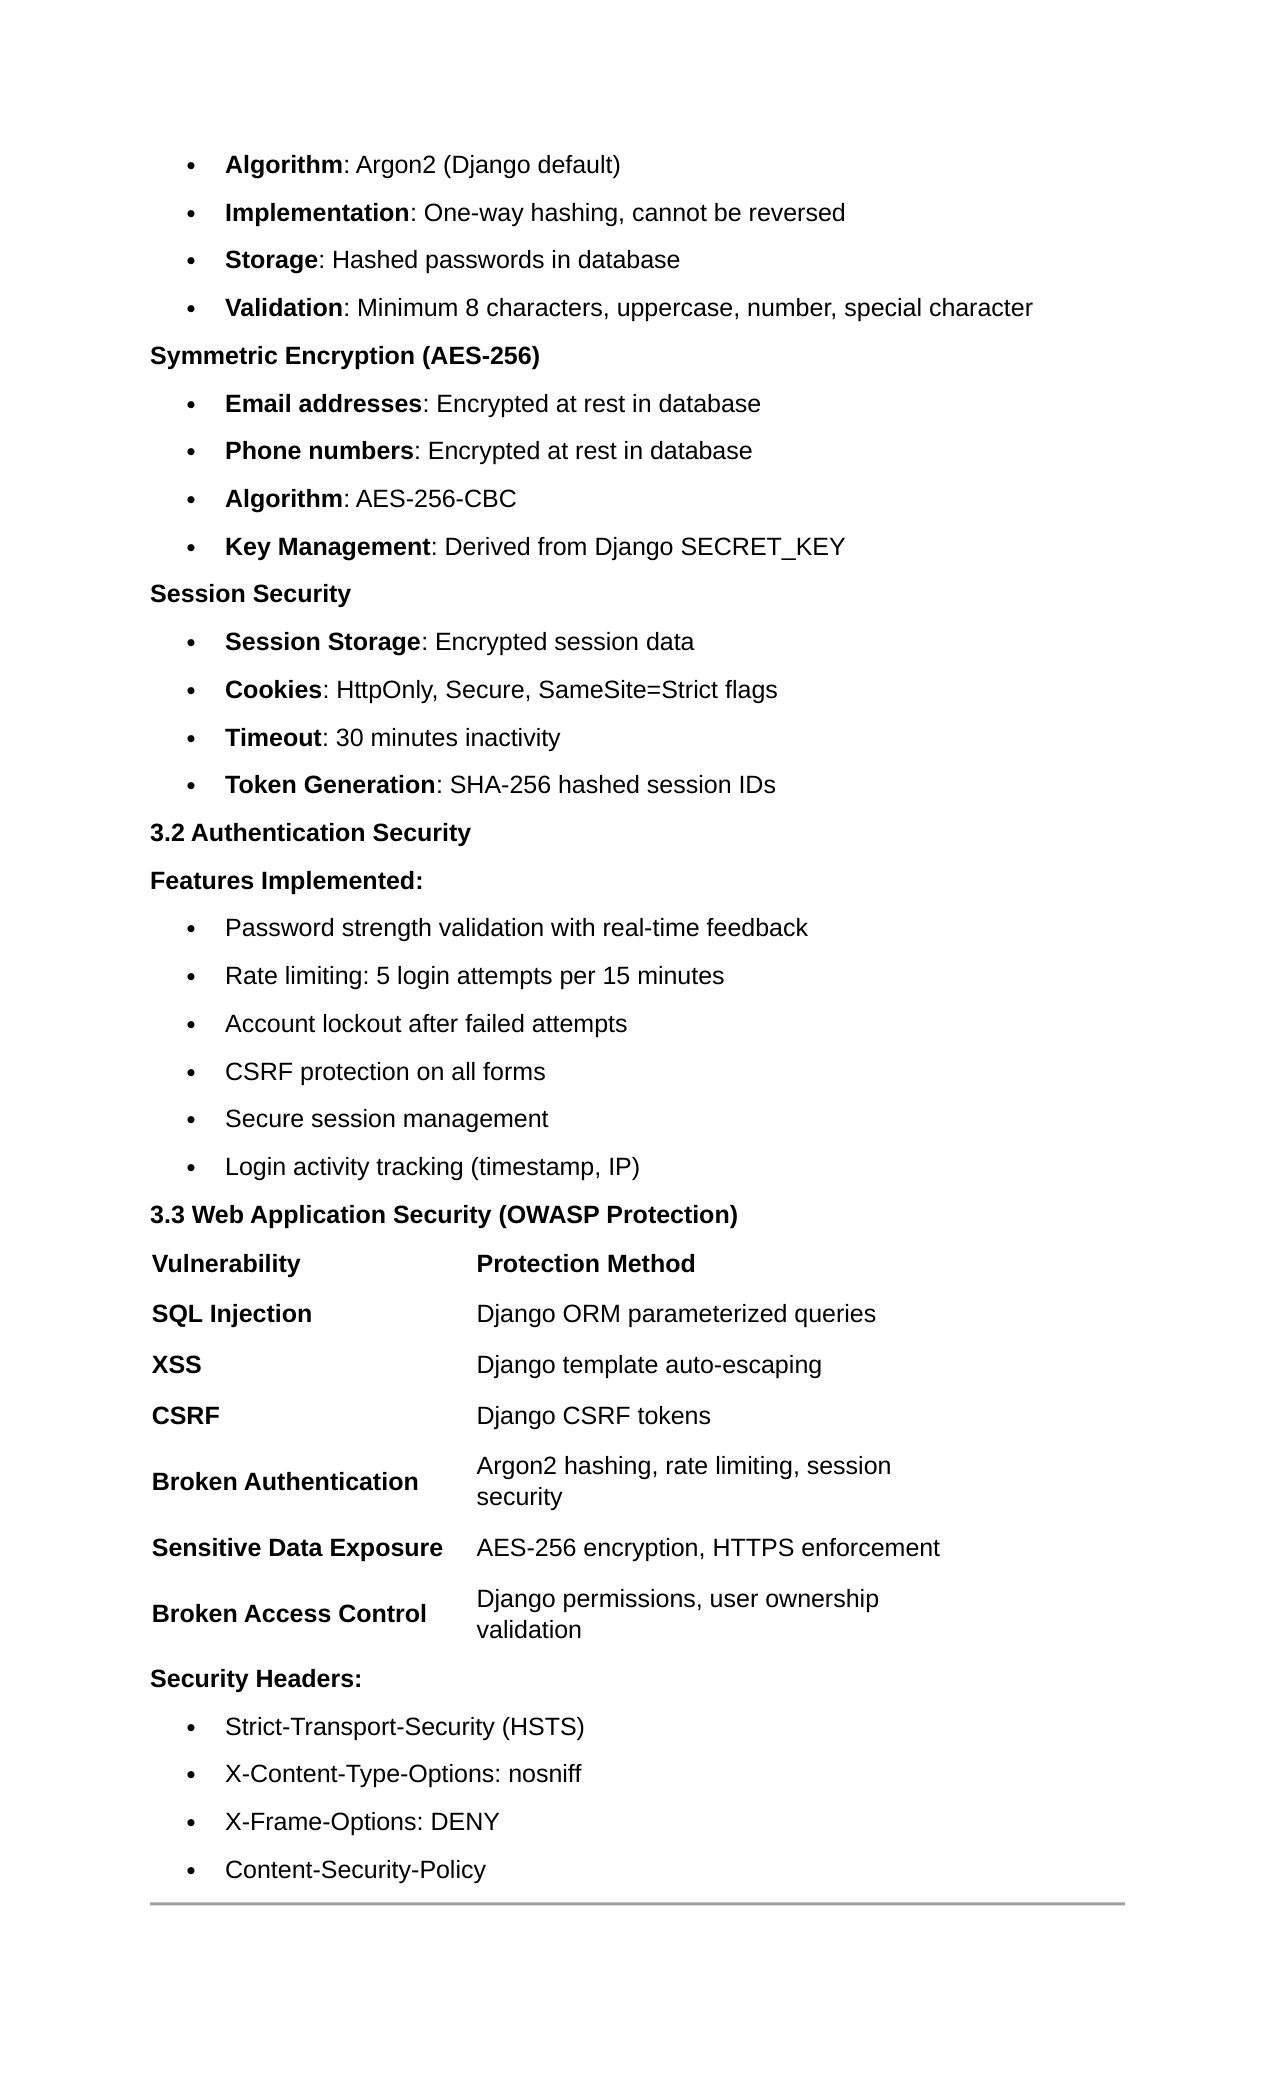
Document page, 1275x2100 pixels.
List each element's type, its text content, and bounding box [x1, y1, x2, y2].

list Cookies: HttpOnly, Secure, SameSite=Strict flags [187, 675, 1125, 703]
table_cell Django template auto-escaping [475, 1349, 973, 1399]
table_cell Django ORM parameterized queries [475, 1298, 973, 1348]
table_cell SQL Injection [150, 1298, 475, 1348]
text Security Headers: [150, 1664, 1125, 1692]
text 3.3 Web Application Security (OWASP Protection) [150, 1199, 1125, 1228]
text Symmetric Encryption (AES-256) [150, 341, 1125, 369]
list Email addresses: Encrypted at rest in database [187, 388, 1125, 417]
table_header Vulnerability [150, 1247, 475, 1298]
list Timeout: 30 minutes inactivity [187, 722, 1125, 751]
table_header Protection Method [475, 1247, 973, 1298]
list Password strength validation with real-time feedback [187, 913, 1125, 942]
list Secure session management [187, 1104, 1125, 1133]
table_cell CSRF [150, 1399, 475, 1450]
list Storage: Hashed passwords in database [187, 245, 1125, 274]
table_cell Argon2 hashing, rate limiting, session security [475, 1450, 973, 1531]
list Token Generation: SHA-256 hashed session IDs [187, 770, 1125, 799]
table_cell Broken Authentication [150, 1450, 475, 1531]
list Rate limiting: 5 login attempts per 15 minutes [187, 961, 1125, 990]
list Validation: Minimum 8 characters, uppercase, number, special character [187, 293, 1125, 322]
text Features Implemented: [150, 866, 1125, 894]
list Strict-Transport-Security (HSTS) [187, 1711, 1125, 1740]
table_cell Django CSRF tokens [475, 1399, 973, 1450]
list Key Management: Derived from Django SECRET_KEY [187, 532, 1125, 560]
list Phone numbers: Encrypted at rest in database [187, 436, 1125, 465]
list X-Content-Type-Options: nosniff [187, 1759, 1125, 1788]
table_cell Broken Access Control [150, 1582, 475, 1664]
table_cell AES-256 encryption, HTTPS enforcement [475, 1531, 973, 1582]
list Login activity tracking (timestamp, IP) [187, 1152, 1125, 1181]
list CSRF protection on all forms [187, 1056, 1125, 1085]
list Session Storage: Encrypted session data [187, 627, 1125, 656]
list Algorithm: Argon2 (Django default) [187, 150, 1125, 179]
text Session Security [150, 579, 1125, 608]
table_cell Sensitive Data Exposure [150, 1531, 475, 1582]
list Implementation: One-way hashing, cannot be reversed [187, 198, 1125, 226]
text 3.2 Authentication Security [150, 818, 1125, 847]
list Content-Security-Policy [187, 1854, 1125, 1883]
list X-Frame-Options: DENY [187, 1807, 1125, 1836]
table_cell XSS [150, 1349, 475, 1399]
table_cell Django permissions, user ownership validation [475, 1582, 973, 1664]
list Algorithm: AES-256-CBC [187, 484, 1125, 513]
list Account lockout after failed attempts [187, 1009, 1125, 1037]
